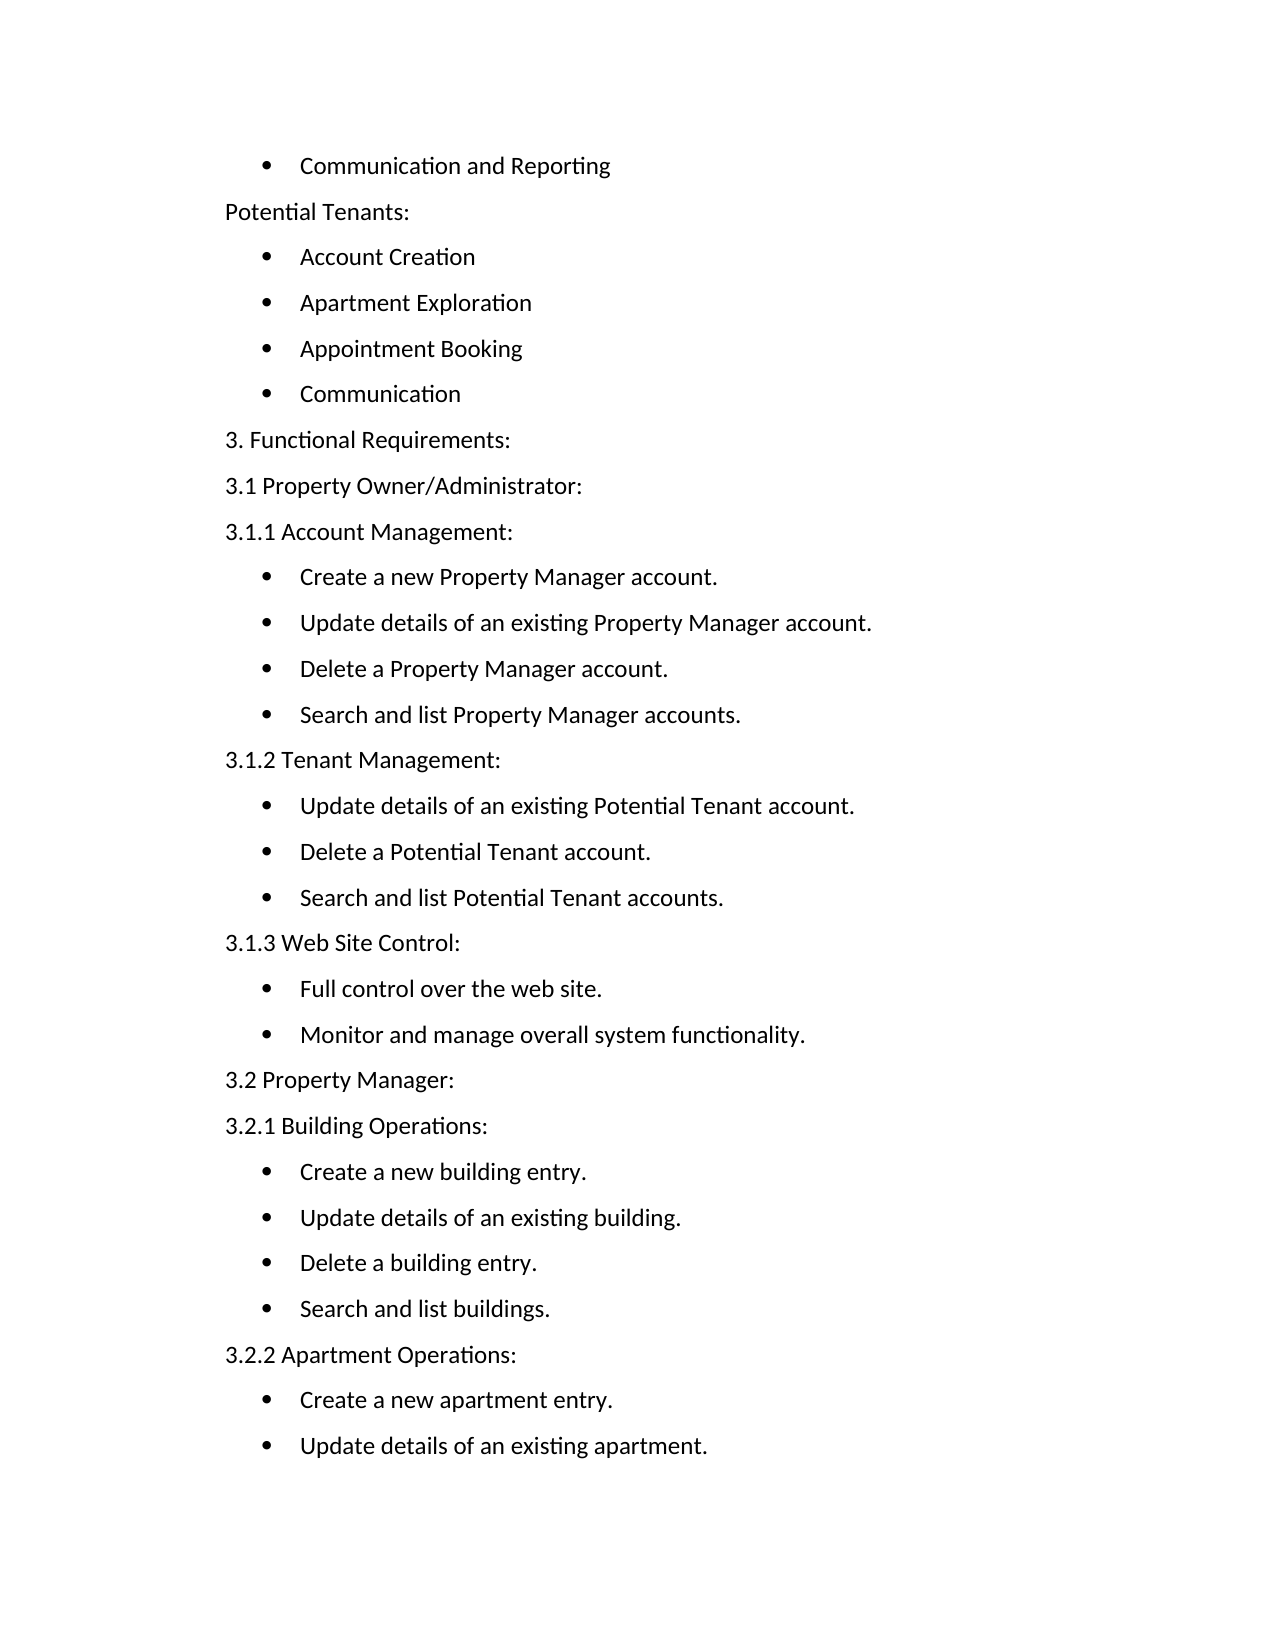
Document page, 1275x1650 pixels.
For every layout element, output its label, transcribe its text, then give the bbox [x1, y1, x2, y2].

list Search and list Property Manager accounts. [262, 699, 1125, 729]
list Monitor and manage overall system functionality. [262, 1019, 1125, 1049]
list Account Creation [262, 241, 1125, 272]
list Potential Tenants: [225, 196, 1125, 226]
list Update details of an existing apartment. [262, 1430, 1125, 1461]
list Delete a Property Manager account. [262, 653, 1125, 683]
list Search and list Potential Tenant accounts. [262, 882, 1125, 912]
list Update details of an existing Property Manager account. [262, 607, 1125, 638]
list Create a new Property Manager account. [262, 562, 1125, 592]
list Search and list buildings. [262, 1293, 1125, 1324]
list Create a new building entry. [262, 1156, 1125, 1187]
list Delete a Potential Tenant account. [262, 836, 1125, 866]
list Appointment Booking [262, 333, 1125, 363]
list 3.1 Property Owner/Administrator: [225, 470, 1125, 501]
list 3. Functional Requirements: [225, 424, 1125, 455]
list Update details of an existing Potential Tenant account. [262, 790, 1125, 821]
list 3.1.2 Tenant Management: [225, 744, 1125, 775]
list 3.2 Property Manager: [225, 1064, 1125, 1095]
list 3.2.2 Apartment Operations: [225, 1339, 1125, 1369]
list Apartment Exploration [262, 287, 1125, 318]
list Delete a building entry. [262, 1247, 1125, 1278]
list Update details of an existing building. [262, 1202, 1125, 1232]
list Communication [262, 379, 1125, 409]
list Full control over the web site. [262, 973, 1125, 1004]
list Create a new apartment entry. [262, 1385, 1125, 1415]
list 3.1.3 Web Site Control: [225, 927, 1125, 958]
list 3.2.1 Building Operations: [225, 1110, 1125, 1141]
list Communication and Reporting [262, 150, 1125, 181]
list 3.1.1 Account Management: [225, 516, 1125, 546]
